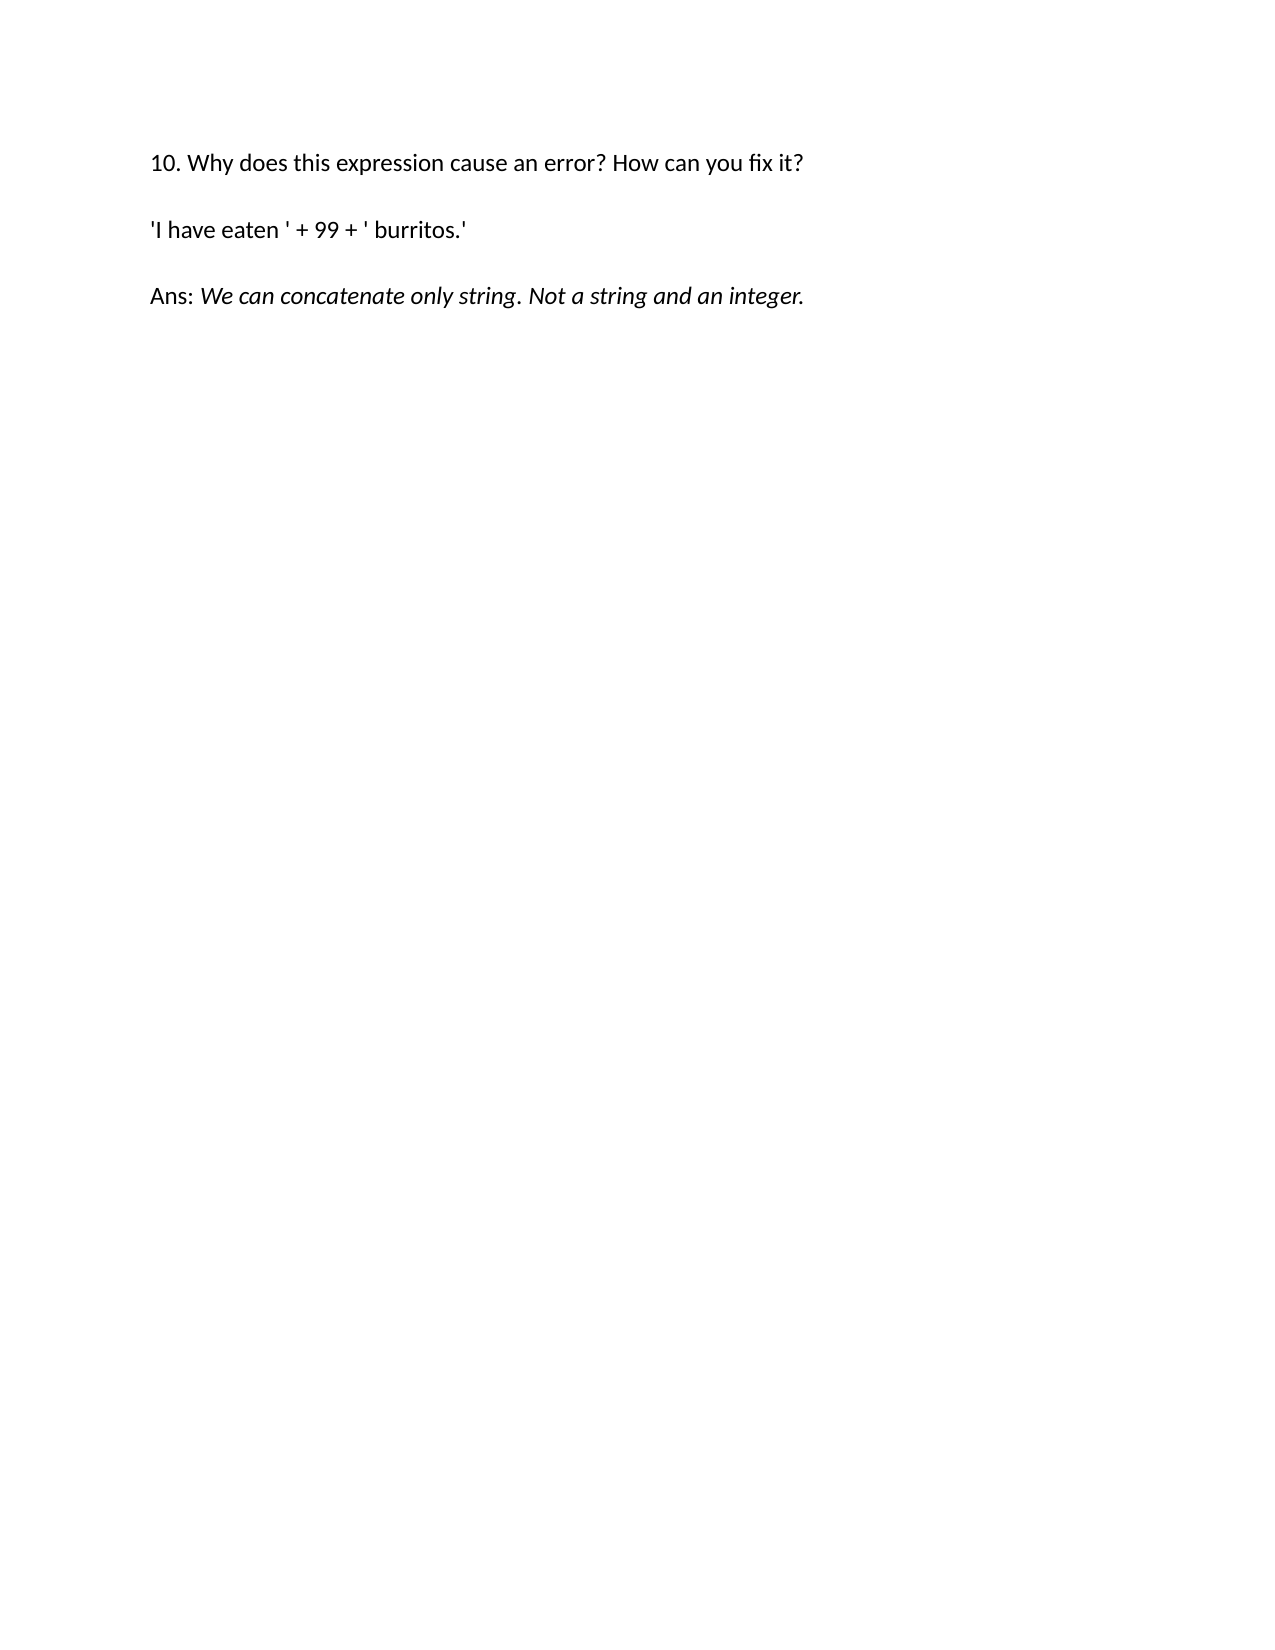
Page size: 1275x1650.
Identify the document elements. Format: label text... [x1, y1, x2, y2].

text Ans: We can concatenate only string. Not a string and an integer. [150, 283, 1125, 310]
text 10. Why does this expression cause an error? How can you fix it? [150, 150, 1125, 177]
text 'I have eaten ' + 99 + ' burritos.' [150, 217, 1125, 243]
